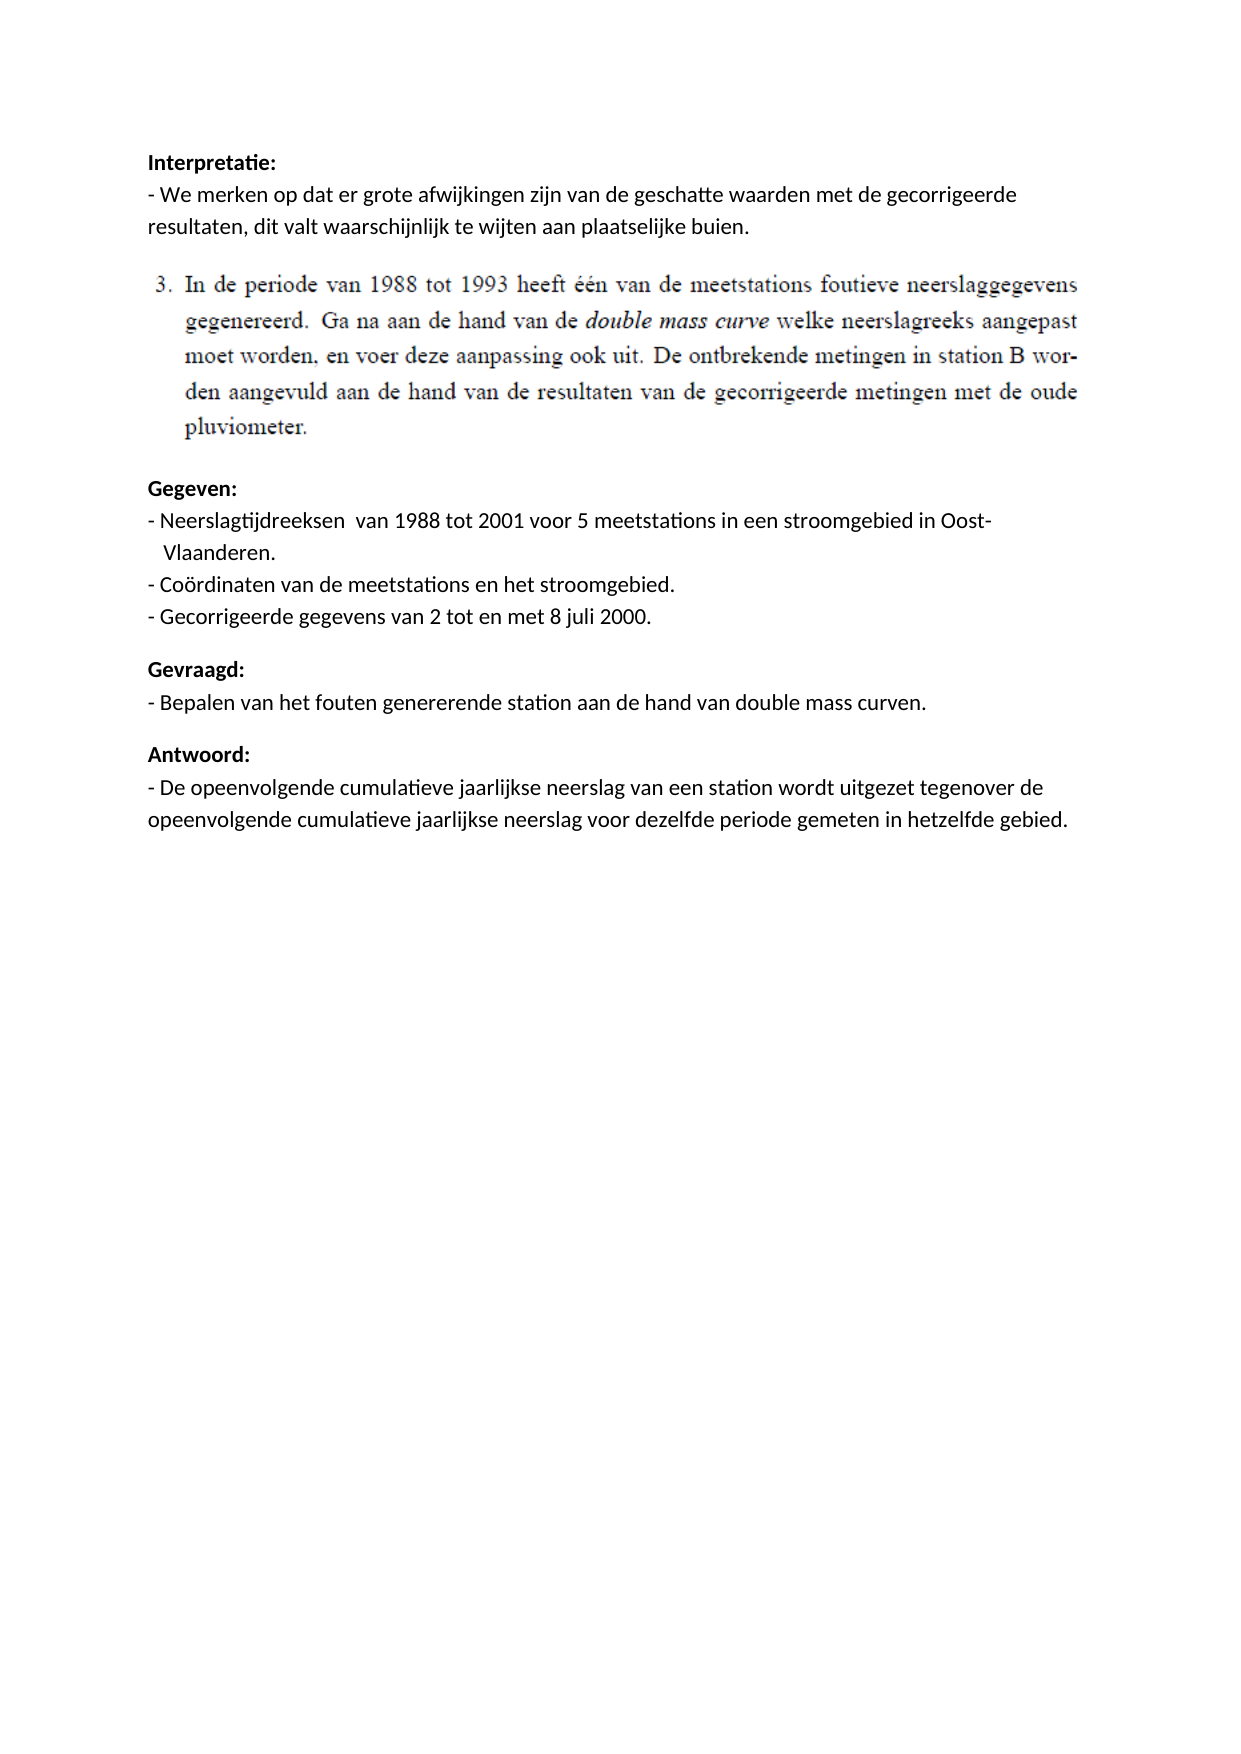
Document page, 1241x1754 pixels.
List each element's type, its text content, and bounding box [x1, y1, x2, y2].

picture [147, 265, 1093, 449]
text Antwoord: - De opeenvolgende cumulatieve jaarlijkse neerslag van een station wordt uitgezet tegenover de opeenvolgende cumulatieve jaarlijkse neerslag voor dezelfde periode gemeten in hetzelfde gebied. [148, 741, 1093, 833]
text Interpretatie: - We merken op dat er grote afwijkingen zijn van de geschatte waarden met de gecorrigeerde resultaten, dit valt waarschijnlijk te wijten aan plaatselijke buien. [148, 148, 1093, 240]
text Gevraagd: - Bepalen van het fouten genererende station aan de hand van double mass curven. [148, 655, 1093, 716]
text Gegeven: - Neerslagtijdreeksen van 1988 tot 2001 voor 5 meetstations in een stroomgebied in Oost- Vlaanderen. - Coördinaten van de meetstations en het stroomgebied. - Gecorrigeerde gegevens van 2 tot en met 8 juli 2000. [148, 474, 1093, 630]
